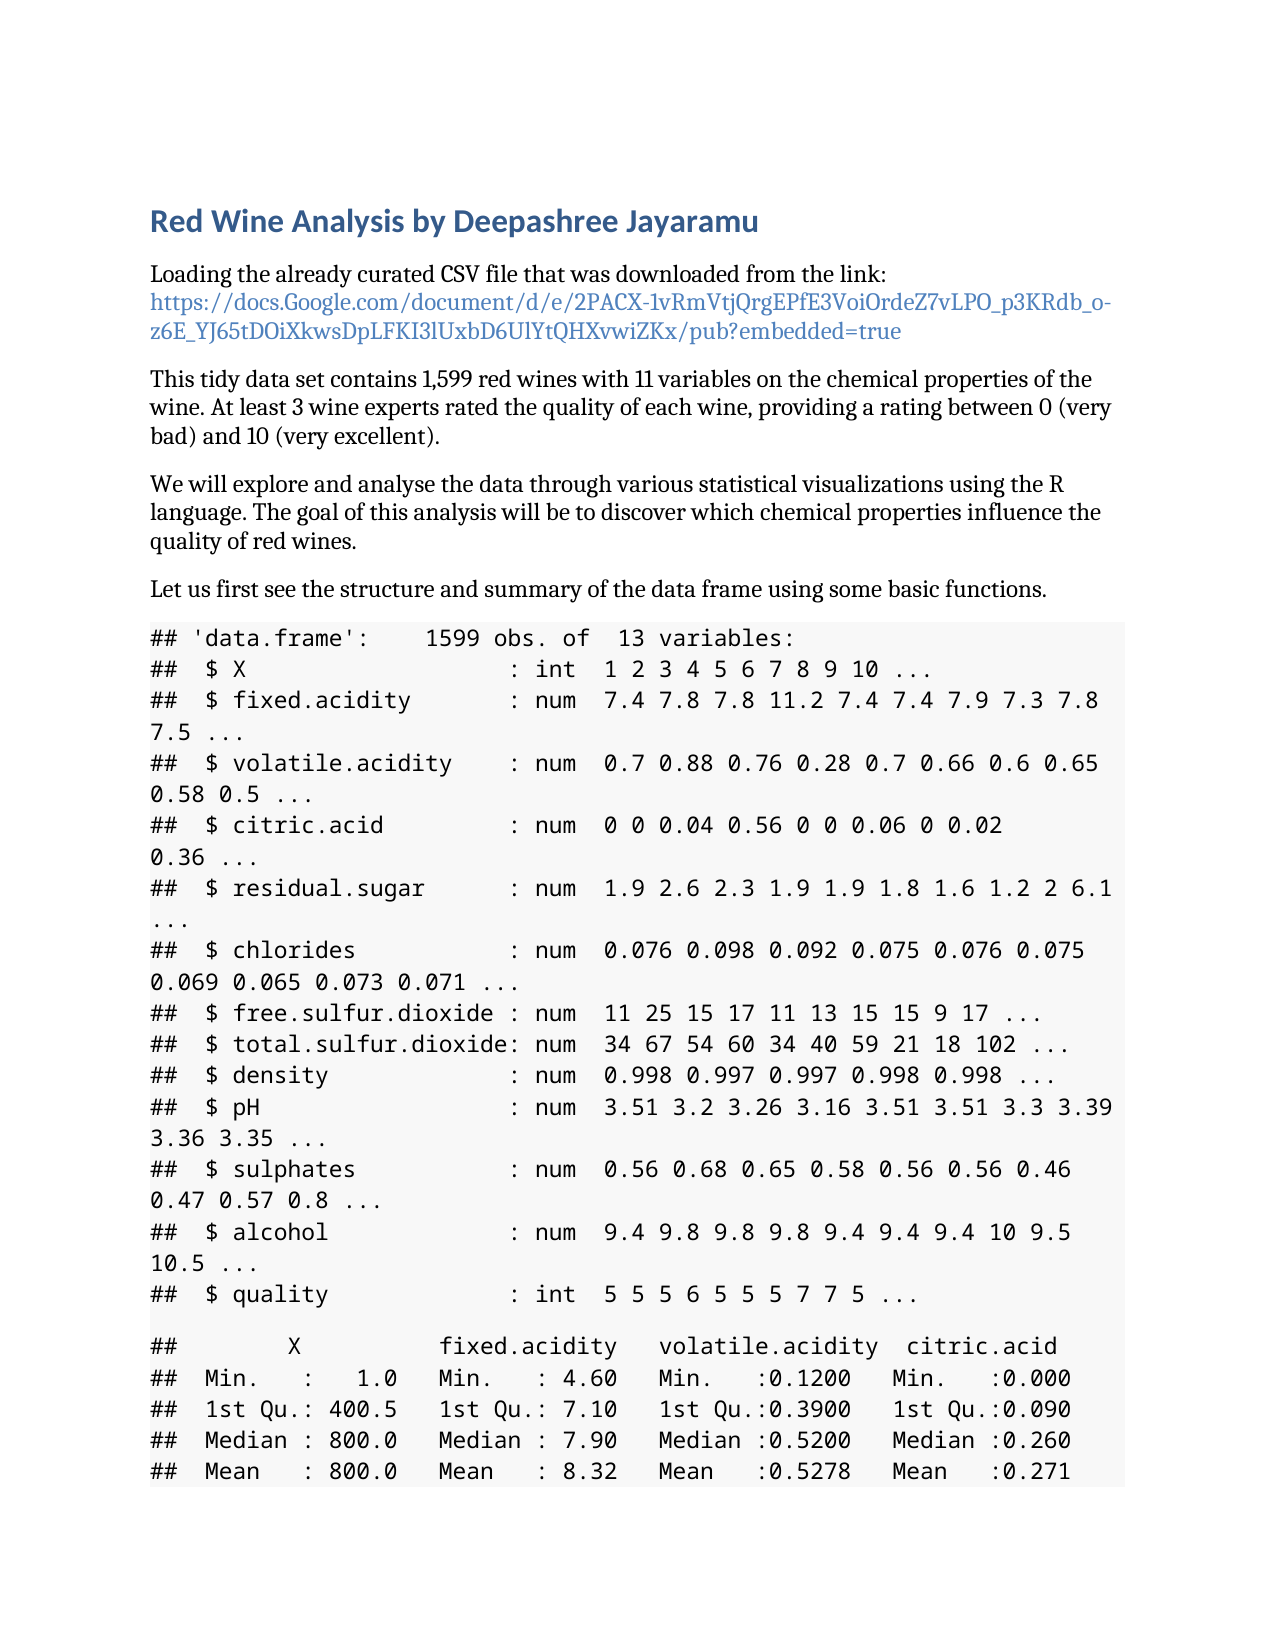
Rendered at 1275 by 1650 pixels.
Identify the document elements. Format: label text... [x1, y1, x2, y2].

text We will explore and analyse the data through various statistical visualizations using the R language. The goal of this analysis will be to discover which chemical properties influence the quality of red wines. [150, 469, 1125, 556]
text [150, 1330, 1125, 1487]
text This tidy data set contains 1,599 red wines with 11 variables on the chemical properties of the wine. At least 3 wine experts rated the quality of each wine, providing a rating between 0 (very bad) and 10 (very excellent). [150, 364, 1125, 451]
subtitle Red Wine Analysis by Deepashree Jayaramu [150, 200, 1125, 241]
text Let us first see the structure and summary of the data frame using some basic functions. [150, 574, 1125, 603]
text Loading the already curated CSV file that was downloaded from the link: https://docs.Google.com/document/d/e/2PACX-1vRmVtjQrgEPfE3VoiOrdeZ7vLPO_p3KRdb_o-z6E_YJ65tDOiXkwsDpLFKI3lUxbD6UlYtQHXvwiZKx/pub?embedded=true [150, 259, 1125, 346]
text ## 'data.frame': 1599 obs. of 13 variables: ## $ X : int 1 2 3 4 5 6 7 8 9 10 ... ## $ fixed.acidity : num 7.4 7.8 7.8 11.2 7.4 7.4 7.9 7.3 7.8 7.5 ... ## $ volatile.acidity : num 0.7 0.88 0.76 0.28 0.7 0.66 0.6 0.65 0.58 0.5 ... ## $ citric.acid : num 0 0 0.04 0.56 0 0 0.06 0 0.02 0.36 ... ## $ residual.sugar : num 1.9 2.6 2.3 1.9 1.9 1.8 1.6 1.2 2 6.1 ... ## $ chlorides : num 0.076 0.098 0.092 0.075 0.076 0.075 0.069 0.065 0.073 0.071 ... ## $ free.sulfur.dioxide : num 11 25 15 17 11 13 15 15 9 17 ... ## $ total.sulfur.dioxide: num 34 67 54 60 34 40 59 21 18 102 ... ## $ density : num 0.998 0.997 0.997 0.998 0.998 ... ## $ pH : num 3.51 3.2 3.26 3.16 3.51 3.51 3.3 3.39 3.36 3.35 ... ## $ sulphates : num 0.56 0.68 0.65 0.58 0.56 0.56 0.46 0.47 0.57 0.8 ... ## $ alcohol : num 9.4 9.8 9.8 9.8 9.4 9.4 9.4 10 9.5 10.5 ... ## $ quality : int 5 5 5 6 5 5 5 7 7 5 ... [150, 622, 1125, 1309]
